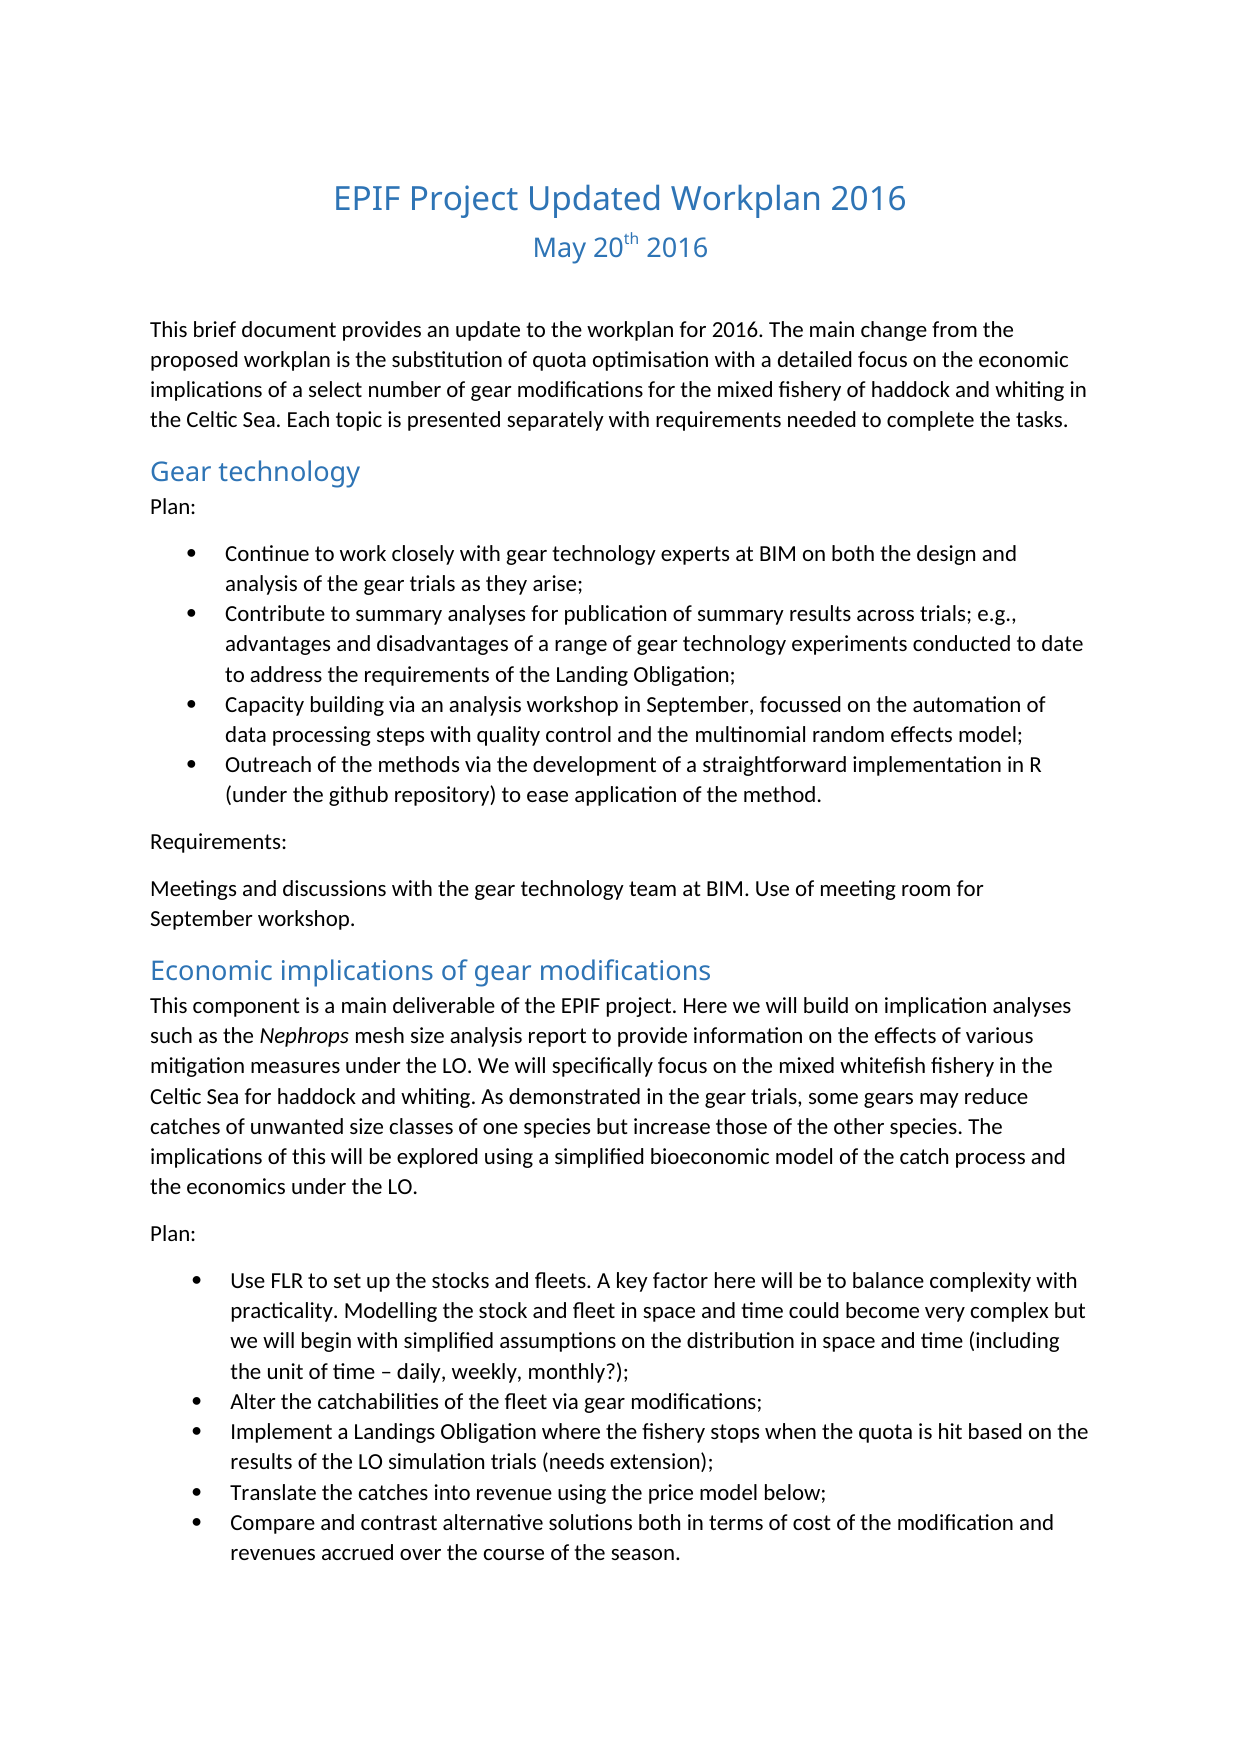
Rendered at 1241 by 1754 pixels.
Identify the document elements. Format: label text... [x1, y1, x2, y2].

text This component is a main deliverable of the EPIF project. Here we will build on implication analyses such as the Nephrops mesh size analysis report to provide information on the effects of various mitigation measures under the LO. We will specifically focus on the mixed whitefish fishery in the Celtic Sea for haddock and whiting. As demonstrated in the gear trials, some gears may reduce catches of unwanted size classes of one species but increase those of the other species. The implications of this will be explored using a simplified bioeconomic model of the catch process and the economics under the LO. [150, 991, 1090, 1201]
subtitle Economic implications of gear modifications [150, 951, 1090, 988]
list Translate the catches into revenue using the price model below; [193, 1478, 1090, 1506]
text Plan: [150, 492, 1090, 520]
list Implement a Landings Obligation where the fishery stops when the quota is hit based on the results of the LO simulation trials (needs extension); [193, 1417, 1090, 1476]
subtitle Gear technology [150, 452, 1090, 489]
text This brief document provides an update to the workplan for 2016. The main change from the proposed workplan is the substitution of quota optimisation with a detailed focus on the economic implications of a select number of gear modifications for the mixed fishery of haddock and whiting in the Celtic Sea. Each topic is presented separately with requirements needed to complete the tasks. [150, 315, 1090, 433]
list Continue to work closely with gear technology experts at BIM on both the design and analysis of the gear trials as they arise; [187, 539, 1090, 597]
subtitle May 20th 2016 [150, 228, 1090, 265]
subtitle EPIF Project Updated Workplan 2016 [150, 175, 1090, 220]
list Compare and contrast alternative solutions both in terms of cost of the modification and revenues accrued over the course of the season. [193, 1508, 1090, 1566]
list Use FLR to set up the stocks and fleets. A key factor here will be to balance complexity with practicality. Modelling the stock and fleet in space and time could become very complex but we will begin with simplified assumptions on the distribution in space and time (including the unit of time – daily, weekly, monthly?); [193, 1266, 1090, 1385]
list Contribute to summary analyses for publication of summary results across trials; e.g., advantages and disadvantages of a range of gear technology experiments conducted to date to address the requirements of the Landing Obligation; [187, 599, 1090, 688]
text Meetings and discussions with the gear technology team at BIM. Use of meeting room for September workshop. [150, 874, 1090, 933]
text Plan: [150, 1219, 1090, 1247]
list Alter the catchabilities of the fleet via gear modifications; [193, 1387, 1090, 1415]
list Outreach of the methods via the development of a straightforward implementation in R (under the github repository) to ease application of the method. [187, 750, 1090, 809]
list Capacity building via an analysis workshop in September, focussed on the automation of data processing steps with quality control and the multinomial random effects model; [187, 690, 1090, 748]
text Requirements: [150, 827, 1090, 856]
